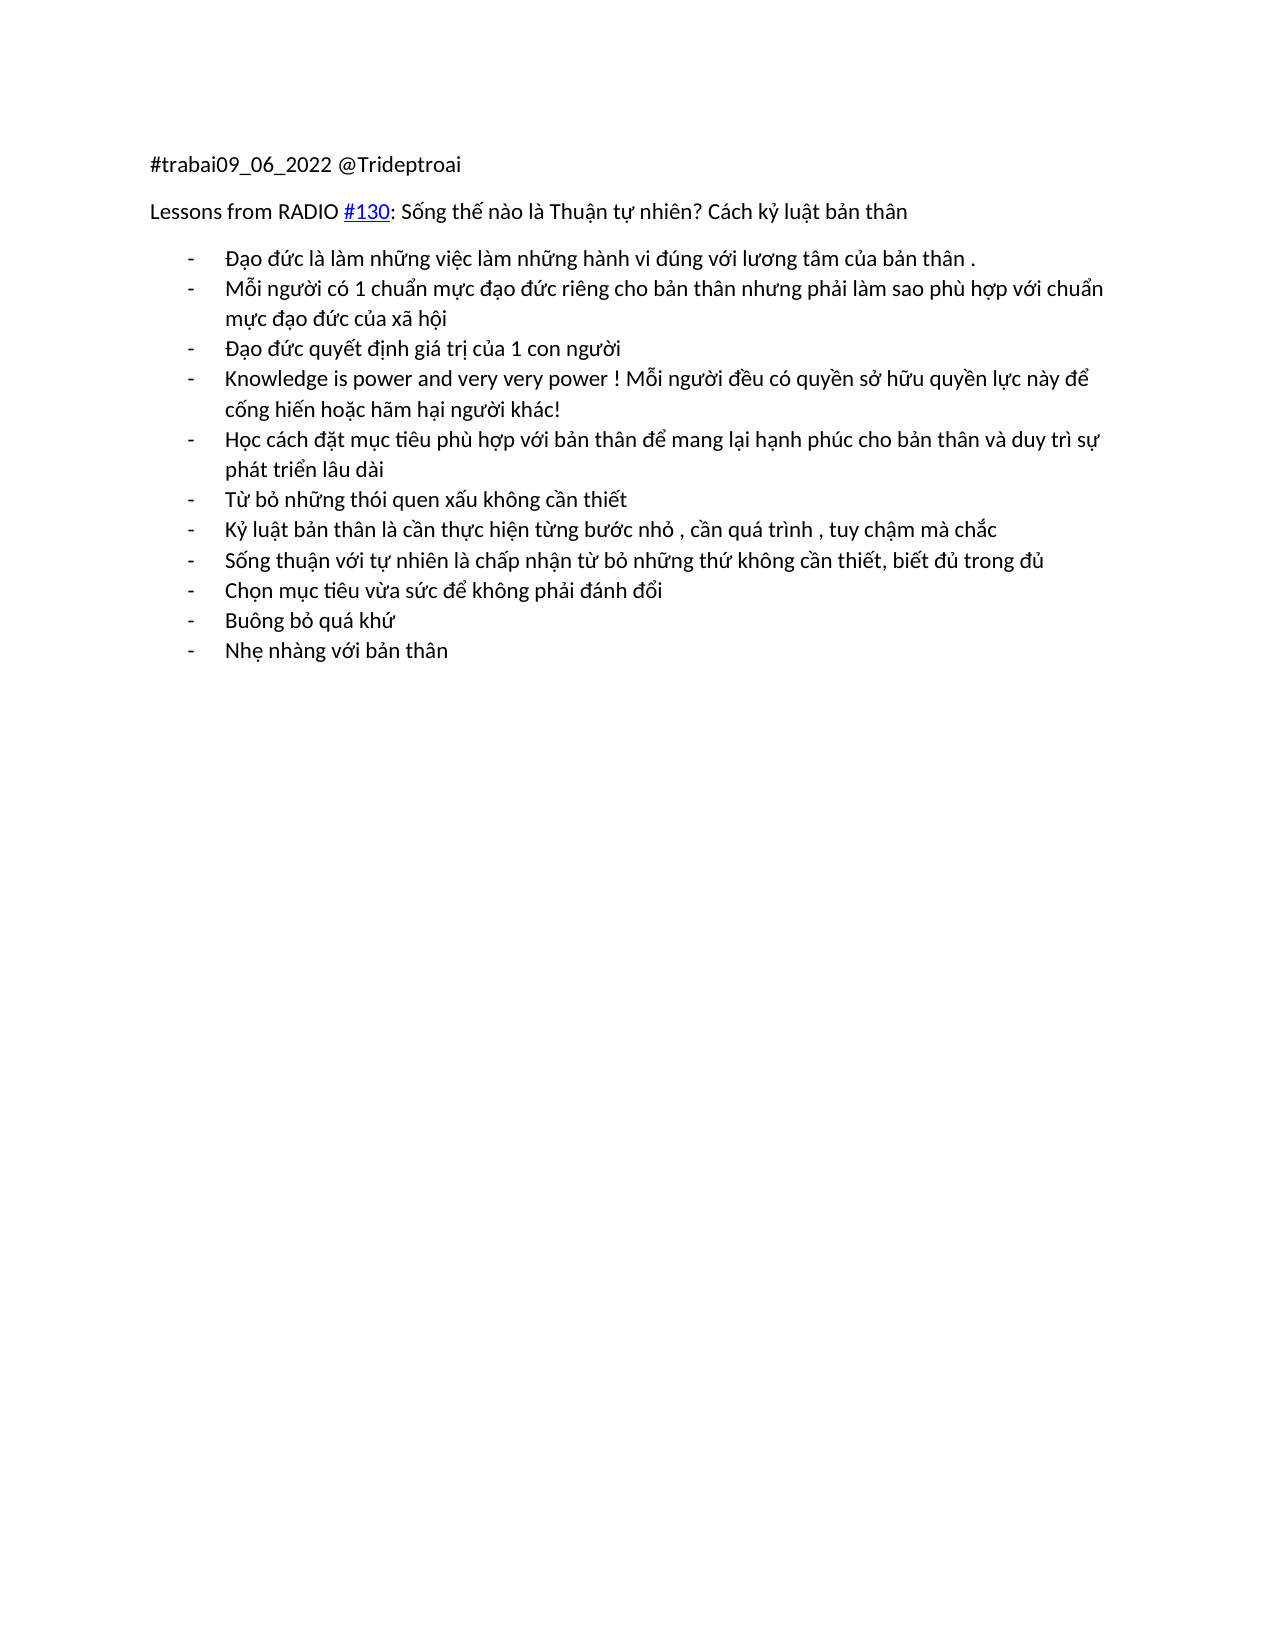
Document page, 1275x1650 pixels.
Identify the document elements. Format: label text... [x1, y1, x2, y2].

list Từ bỏ những thói quen xấu không cần thiết [187, 485, 1125, 513]
list Buông bỏ quá khứ [187, 606, 1125, 634]
list Đạo đức quyết định giá trị của 1 con người [187, 334, 1125, 362]
list Học cách đặt mục tiêu phù hợp với bản thân để mang lại hạnh phúc cho bản thân và duy trì sự phát triển lâu dài [187, 425, 1125, 483]
list Sống thuận với tự nhiên là chấp nhận từ bỏ những thứ không cần thiết, biết đủ trong đủ [187, 546, 1125, 574]
text Lessons from RADIO #130: Sống thế nào là Thuận tự nhiên? Cách kỷ luật bản thân [278, 197, 1125, 225]
text #trabai09_06_2022 @Trideptroai [150, 150, 1125, 178]
list Nhẹ nhàng với bản thân [187, 636, 1125, 664]
list Đạo đức là làm những việc làm những hành vi đúng với lương tâm của bản thân . [187, 244, 1125, 272]
list Mỗi người có 1 chuẩn mực đạo đức riêng cho bản thân nhưng phải làm sao phù hợp với chuẩn mực đạo đức của xã hội [187, 274, 1125, 332]
list Chọn mục tiêu vừa sức để không phải đánh đổi [187, 576, 1125, 604]
list Kỷ luật bản thân là cần thực hiện từng bước nhỏ , cần quá trình , tuy chậm mà chắc [187, 516, 1125, 544]
list Knowledge is power and very very power ! Mỗi người đều có quyền sở hữu quyền lực này để cống hiến hoặc hãm hại người khác! [187, 364, 1125, 423]
